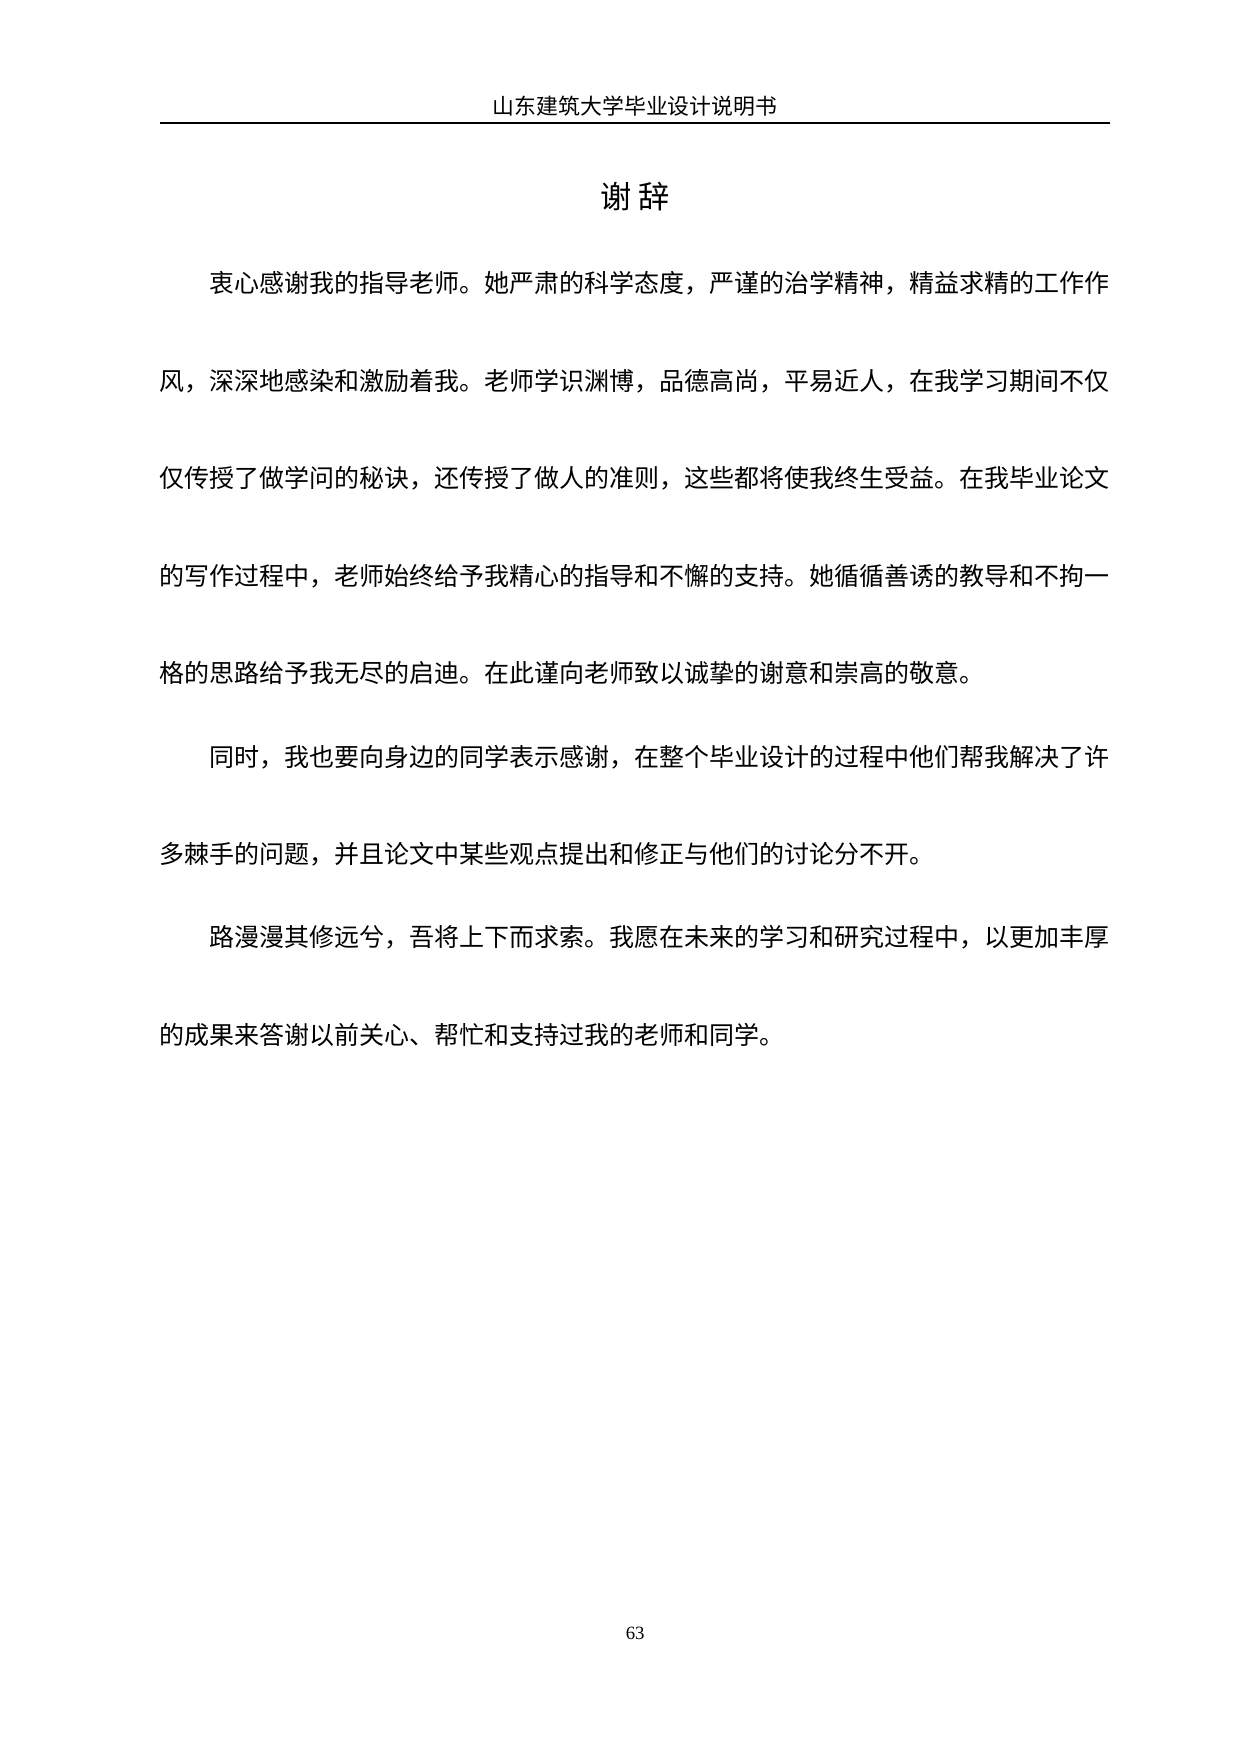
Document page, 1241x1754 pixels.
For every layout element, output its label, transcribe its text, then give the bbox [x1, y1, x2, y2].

text 衷心感谢我的指导老师。她严肃的科学态度，严谨的治学精神，精益求精的工作作风，深深地感染和激励着我。老师学识渊博，品德高尚，平易近人，在我学习期间不仅仅传授了做学问的秘诀，还传授了做人的准则，这些都将使我终生受益。在我毕业论文的写作过程中，老师始终给予我精心的指导和不懈的支持。她循循善诱的教导和不拘一格的思路给予我无尽的启迪。在此谨向老师致以诚挚的谢意和崇高的敬意。 [159, 249, 1110, 704]
subtitle 谢 辞 [159, 162, 1110, 227]
text 同时，我也要向身边的同学表示感谢，在整个毕业设计的过程中他们帮我解决了许多棘手的问题，并且论文中某些观点提出和修正与他们的讨论分不开。 [159, 723, 1110, 885]
text 路漫漫其修远兮，吾将上下而求索。我愿在未来的学习和研究过程中，以更加丰厚的成果来答谢以前关心、帮忙和支持过我的老师和同学。 [159, 903, 1110, 1066]
